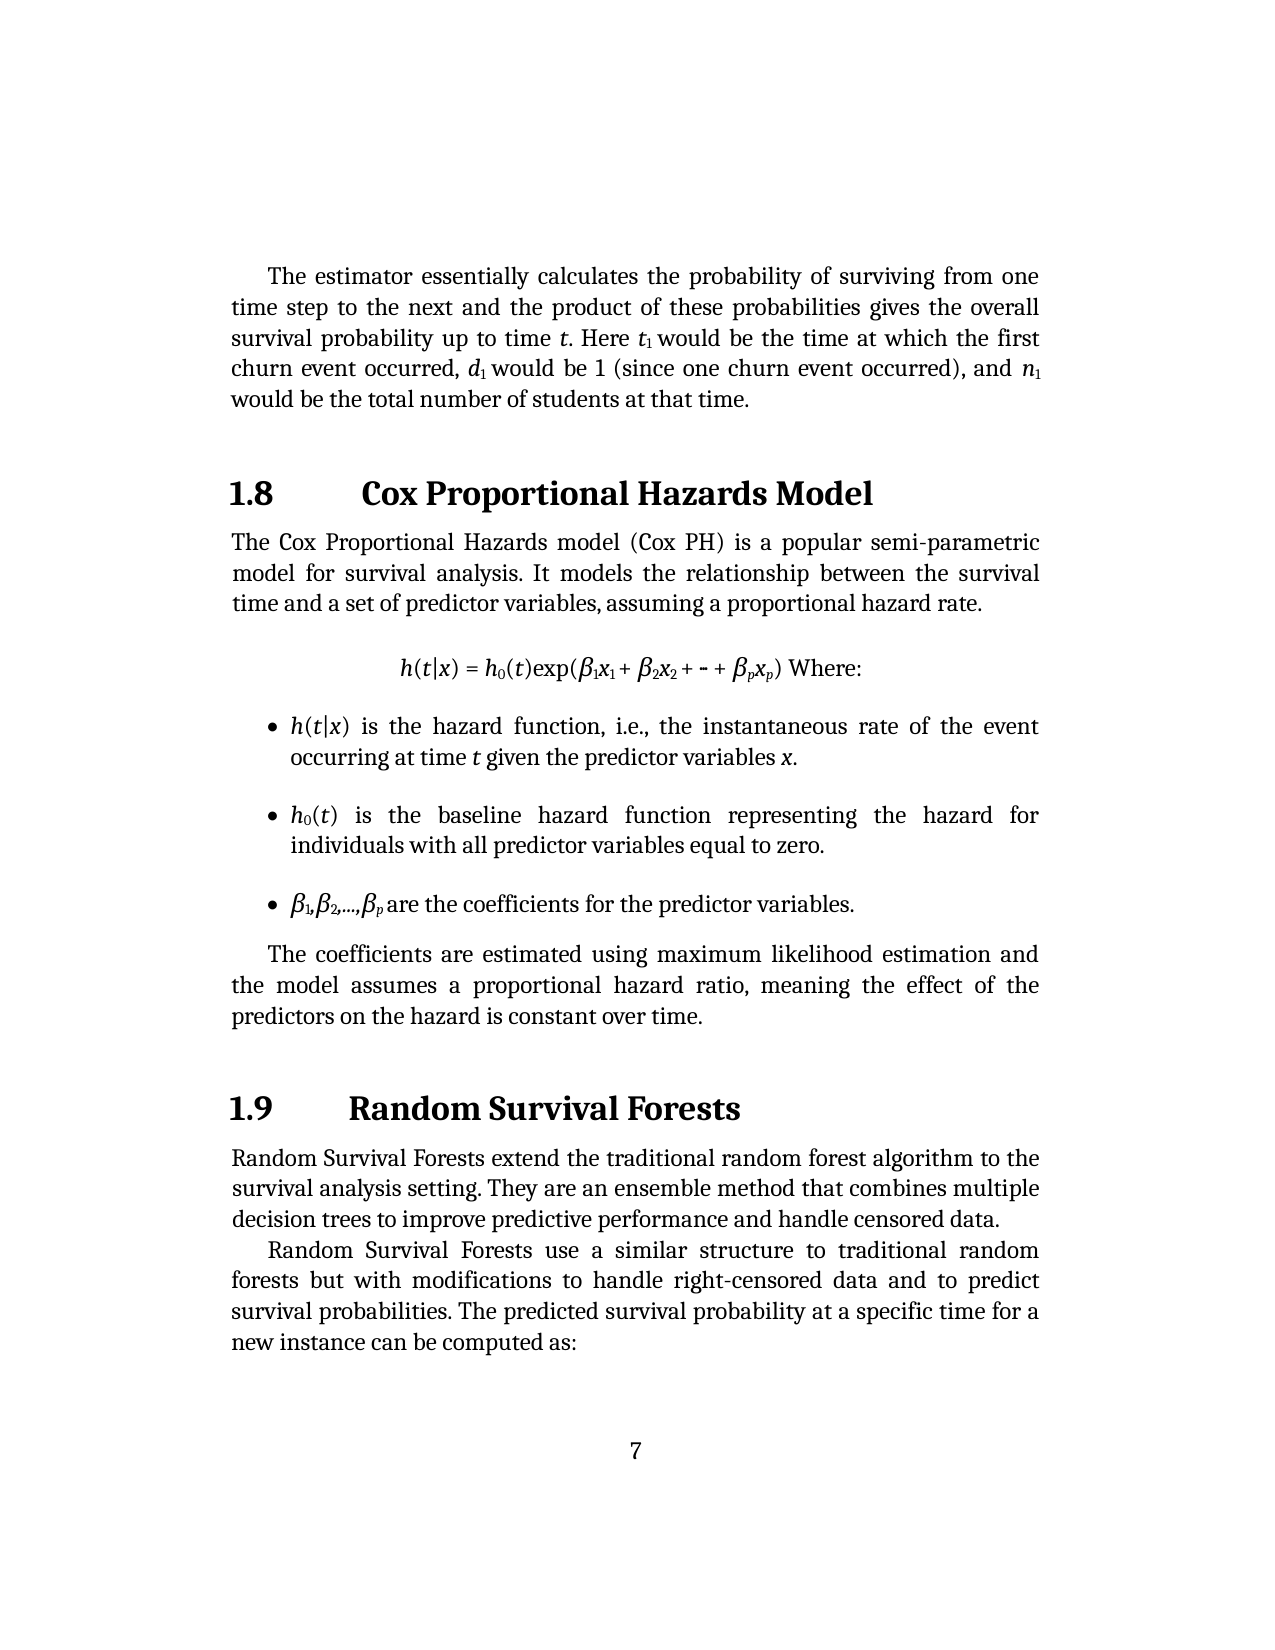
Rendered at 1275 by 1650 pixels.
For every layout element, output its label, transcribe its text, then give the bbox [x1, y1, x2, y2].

list h0(t) is the baseline hazard function representing the hazard for individuals with all predictor variables equal to zero. [266, 799, 1040, 860]
text h(t|x) = h0(t)exp(β1x1 + β2x2 + ··· + βpxp) Where: [266, 654, 947, 683]
text Random Survival Forests use a similar structure to traditional random forests but with modifications to handle right-censored data and to predict survival probabilities. The predicted survival probability at a specific time for a new instance can be computed as: [231, 1236, 1040, 1357]
text Random Survival Forests extend the traditional random forest algorithm to the survival analysis setting. They are an ensemble method that combines multiple decision trees to improve predictive performance and handle censored data. [231, 1143, 1040, 1234]
text The estimator essentially calculates the probability of surviving from one time step to the next and the product of these probabilities gives the overall survival probability up to time t. Here t1 would be the time at which the first churn event occurred, d1 would be 1 (since one churn event occurred), and n1 would be the total number of students at that time. [231, 262, 1040, 414]
subtitle 1.8 Cox Proportional Hazards Model [229, 473, 1040, 514]
text The Cox Proportional Hazards model (Cox PH) is a popular semi-parametric model for survival analysis. It models the relationship between the survival time and a set of predictor variables, assuming a proportional hazard rate. [231, 528, 1040, 618]
text The coefficients are estimated using maximum likelihood estimation and the model assumes a proportional hazard ratio, meaning the effect of the predictors on the hazard is constant over time. [231, 940, 1040, 1030]
subtitle 1.9 Random Survival Forests [229, 1089, 1040, 1129]
list β1,β2,...,βp are the coefficients for the predictor variables. [266, 888, 1040, 918]
list h(t|x) is the hazard function, i.e., the instantaneous rate of the event occurring at time t given the predictor variables x. [266, 710, 1040, 771]
